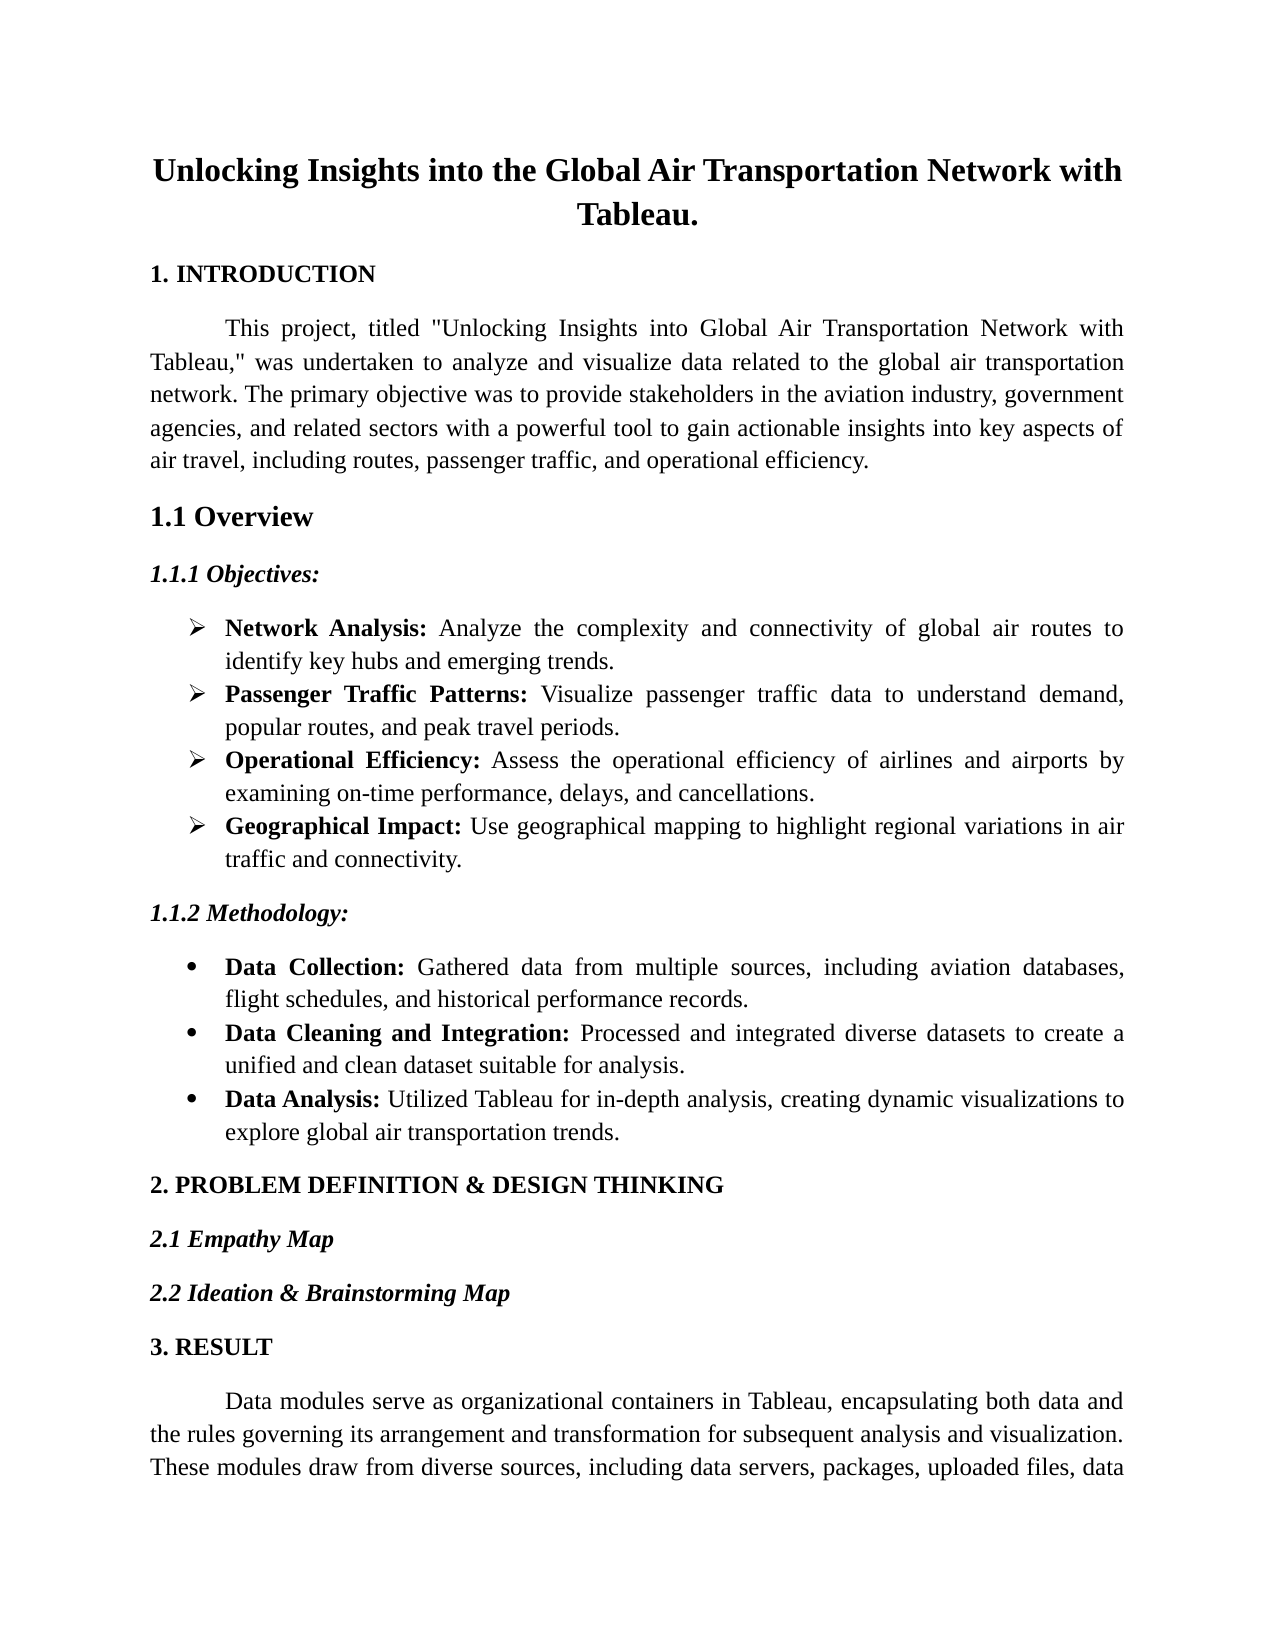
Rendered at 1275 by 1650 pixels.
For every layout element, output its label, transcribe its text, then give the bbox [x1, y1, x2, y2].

list Data Analysis: Utilized Tableau for in-depth analysis, creating dynamic visualizations to explore global air transportation trends. [187, 1084, 1125, 1145]
text 2. PROBLEM DEFINITION & DESIGN THINKING [150, 1171, 1125, 1199]
text 2.1 Empathy Map [150, 1224, 1125, 1253]
text This project, titled "Unlocking Insights into Global Air Transportation Network with Tableau," was undertaken to analyze and visualize data related to the global air transportation network. The primary objective was to provide stakeholders in the aviation industry, government agencies, and related sectors with a powerful tool to gain actionable insights into key aspects of air travel, including routes, passenger traffic, and operational efficiency. [150, 313, 1125, 474]
text 2.2 Ideation & Brainstorming Map [150, 1278, 1125, 1307]
text 1.1 Overview [150, 499, 1125, 533]
list Operational Efficiency: Assess the operational efficiency of airlines and airports by examining on-time performance, delays, and cancellations. [187, 745, 1125, 807]
list Data Cleaning and Integration: Processed and integrated diverse datasets to create a unified and clean dataset suitable for analysis. [187, 1018, 1125, 1079]
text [150, 1386, 1125, 1481]
text 3. RESULT [150, 1332, 1125, 1361]
list Passenger Traffic Patterns: Visualize passenger traffic data to understand demand, popular routes, and peak travel periods. [187, 679, 1125, 741]
text 1.1.1 Objectives: [150, 559, 1125, 588]
list Network Analysis: Analyze the complexity and connectivity of global air routes to identify key hubs and emerging trends. [187, 613, 1125, 674]
text Unlocking Insights into the Global Air Transportation Network with Tableau. [150, 150, 1125, 232]
list Geographical Impact: Use geographical mapping to highlight regional variations in air traffic and connectivity. [187, 811, 1125, 873]
list Data Collection: Gathered data from multiple sources, including aviation databases, flight schedules, and historical performance records. [187, 952, 1125, 1013]
text 1. INTRODUCTION [150, 259, 1125, 288]
text 1.1.2 Methodology: [150, 898, 1125, 926]
